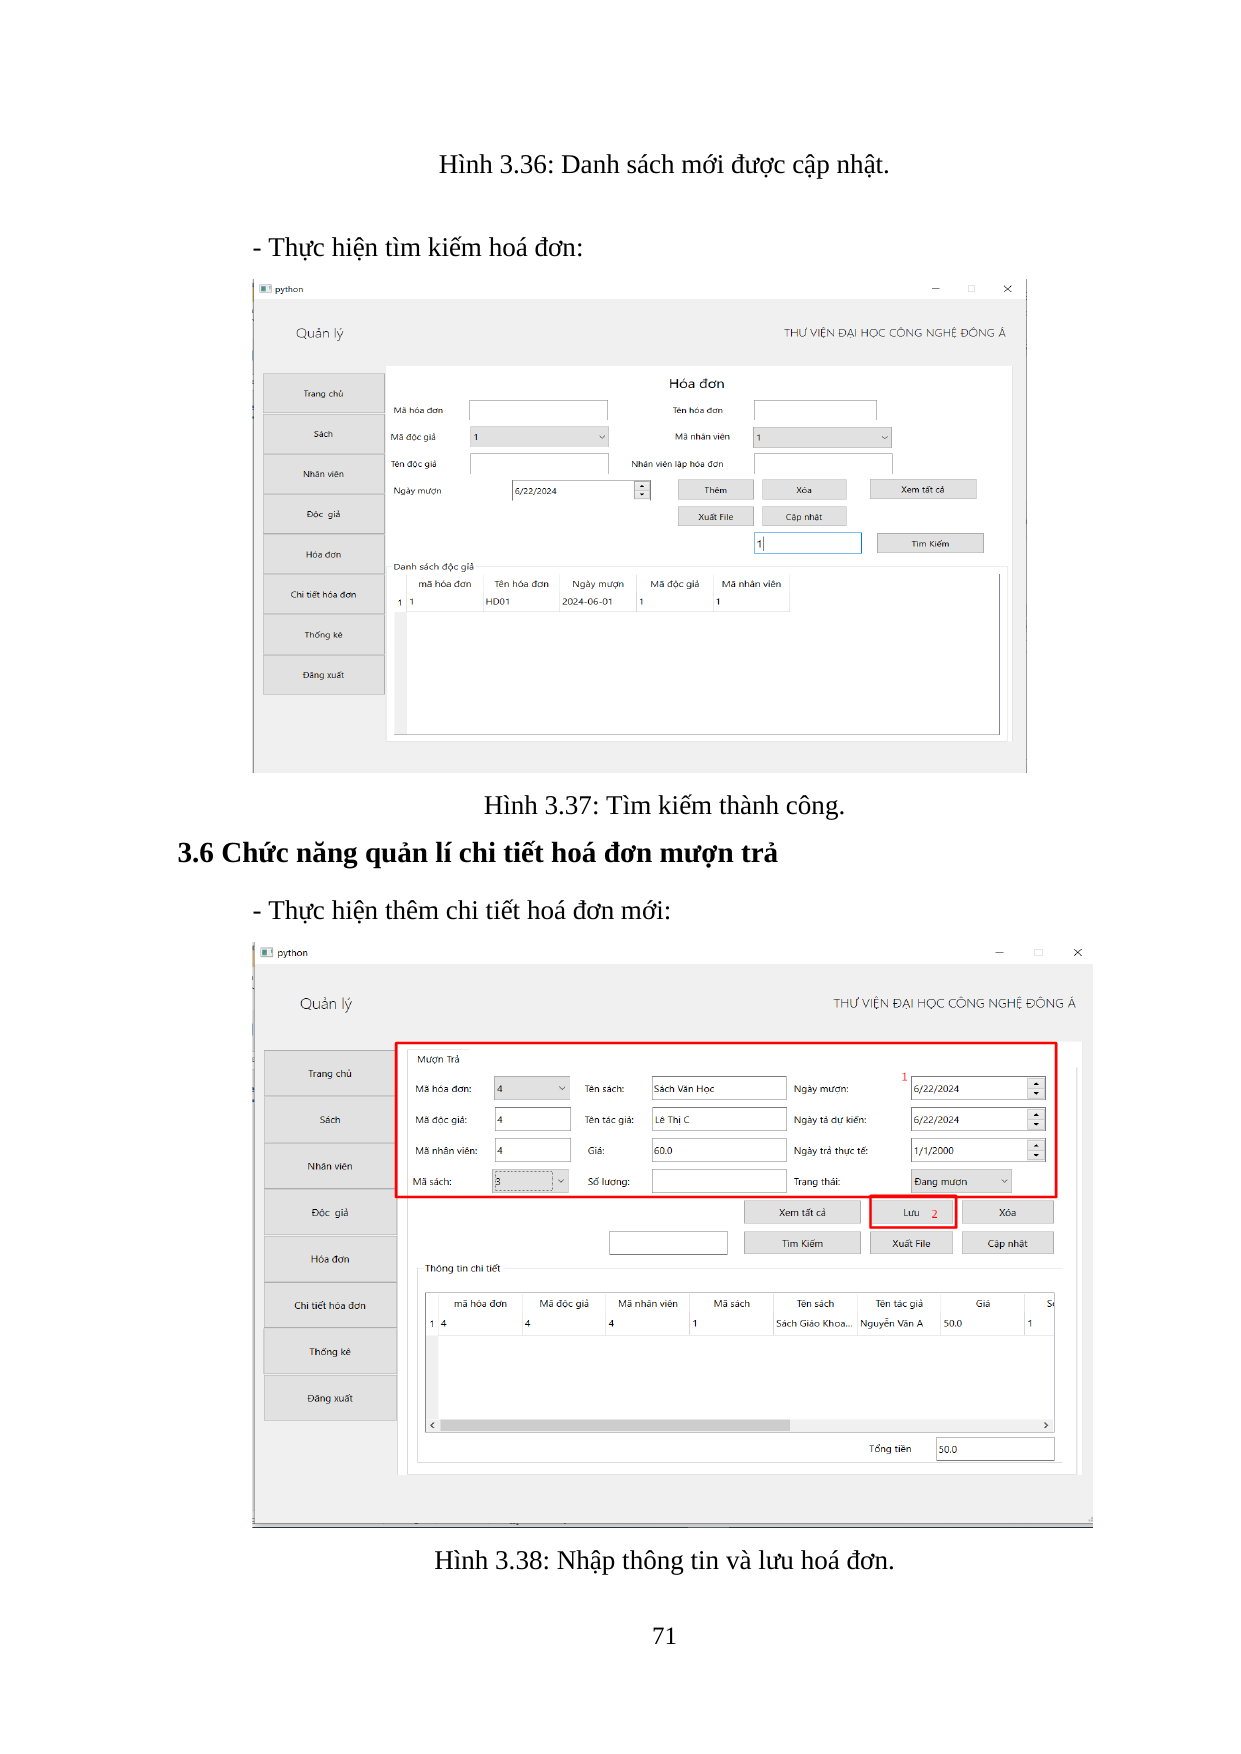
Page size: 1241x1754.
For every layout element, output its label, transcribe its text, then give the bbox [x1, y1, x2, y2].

subtitle Hình 3.36: Danh sách mới được cập nhật. [177, 148, 1152, 179]
subtitle Hình 3.37: Tìm kiếm thành công. [177, 789, 1152, 820]
picture [252, 942, 1093, 1528]
picture [252, 279, 1027, 773]
subtitle Hình 3.38: Nhập thông tin và lưu hoá đơn. [177, 1544, 1152, 1576]
text - Thực hiện thêm chi tiết hoá đơn mới: [177, 894, 1152, 925]
text - Thực hiện tìm kiếm hoá đơn: [177, 231, 1152, 263]
subtitle 3.6 Chức năng quản lí chi tiết hoá đơn mượn trả [177, 836, 1152, 869]
